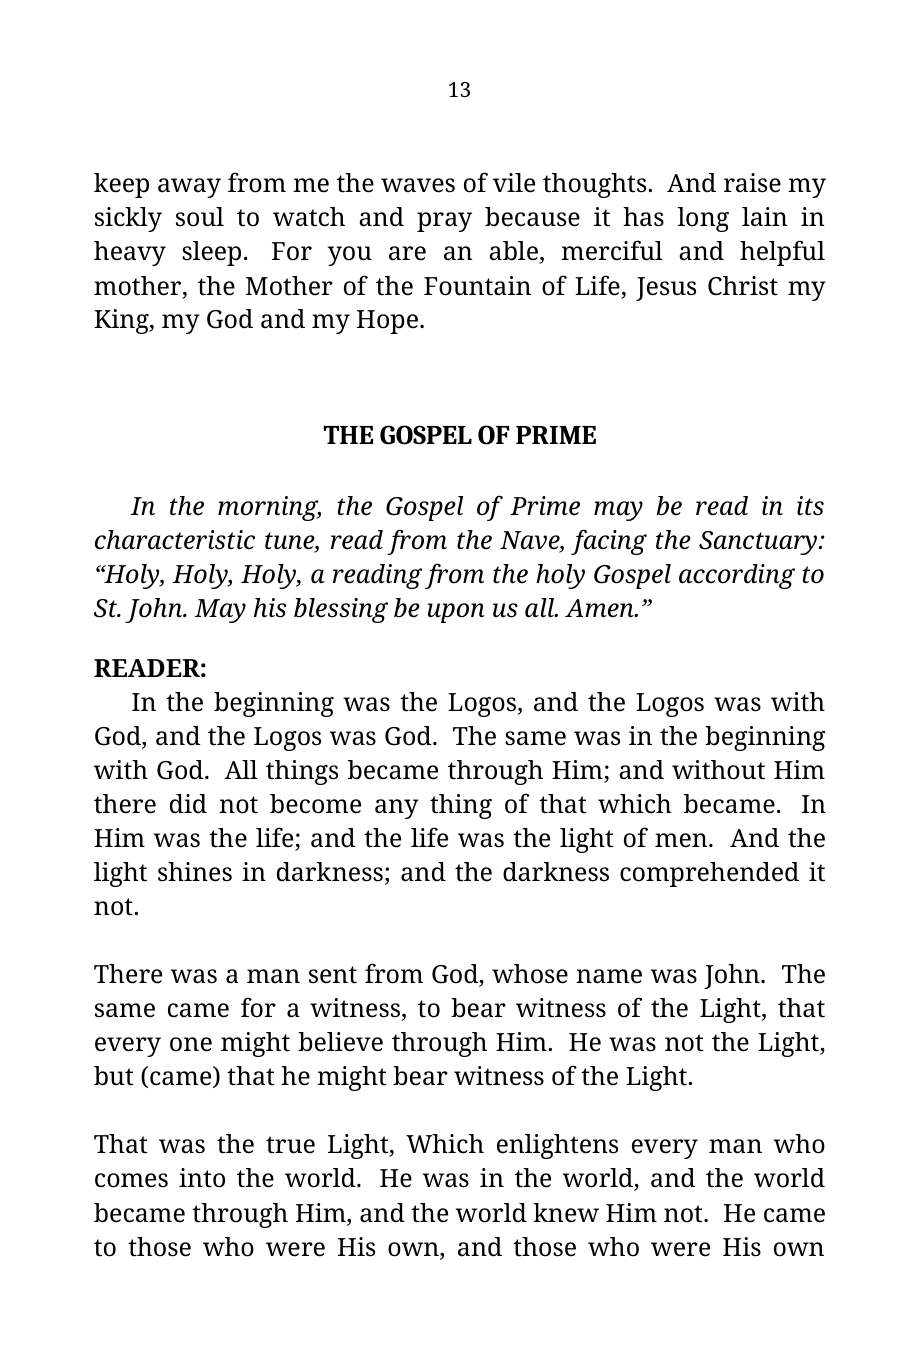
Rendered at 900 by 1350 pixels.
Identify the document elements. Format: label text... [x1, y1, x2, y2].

text READER: [94, 650, 826, 684]
text In the morning, the Gospel of Prime may be read in its characteristic tune, read from the Nave, facing the Sanctuary: “Holy, Holy, Holy, a reading from the holy Gospel according to St. John. May his blessing be upon us all. Amen.” [94, 489, 826, 625]
subtitle THE GOSPEL OF PRIME [94, 420, 826, 451]
text In the beginning was the Logos, and the Logos was with God, and the Logos was God. The same was in the beginning with God. All things became through Him; and without Him there did not become any thing of that which became. In Him was the life; and the life was the light of men. And the light shines in darkness; and the darkness comprehended it not. There was a man sent from God, whose name was John. The same came for a witness, to bear witness of the Light, that every one might believe through Him. He was not the Light, but (came) that he might bear witness of the Light. [94, 684, 826, 1093]
